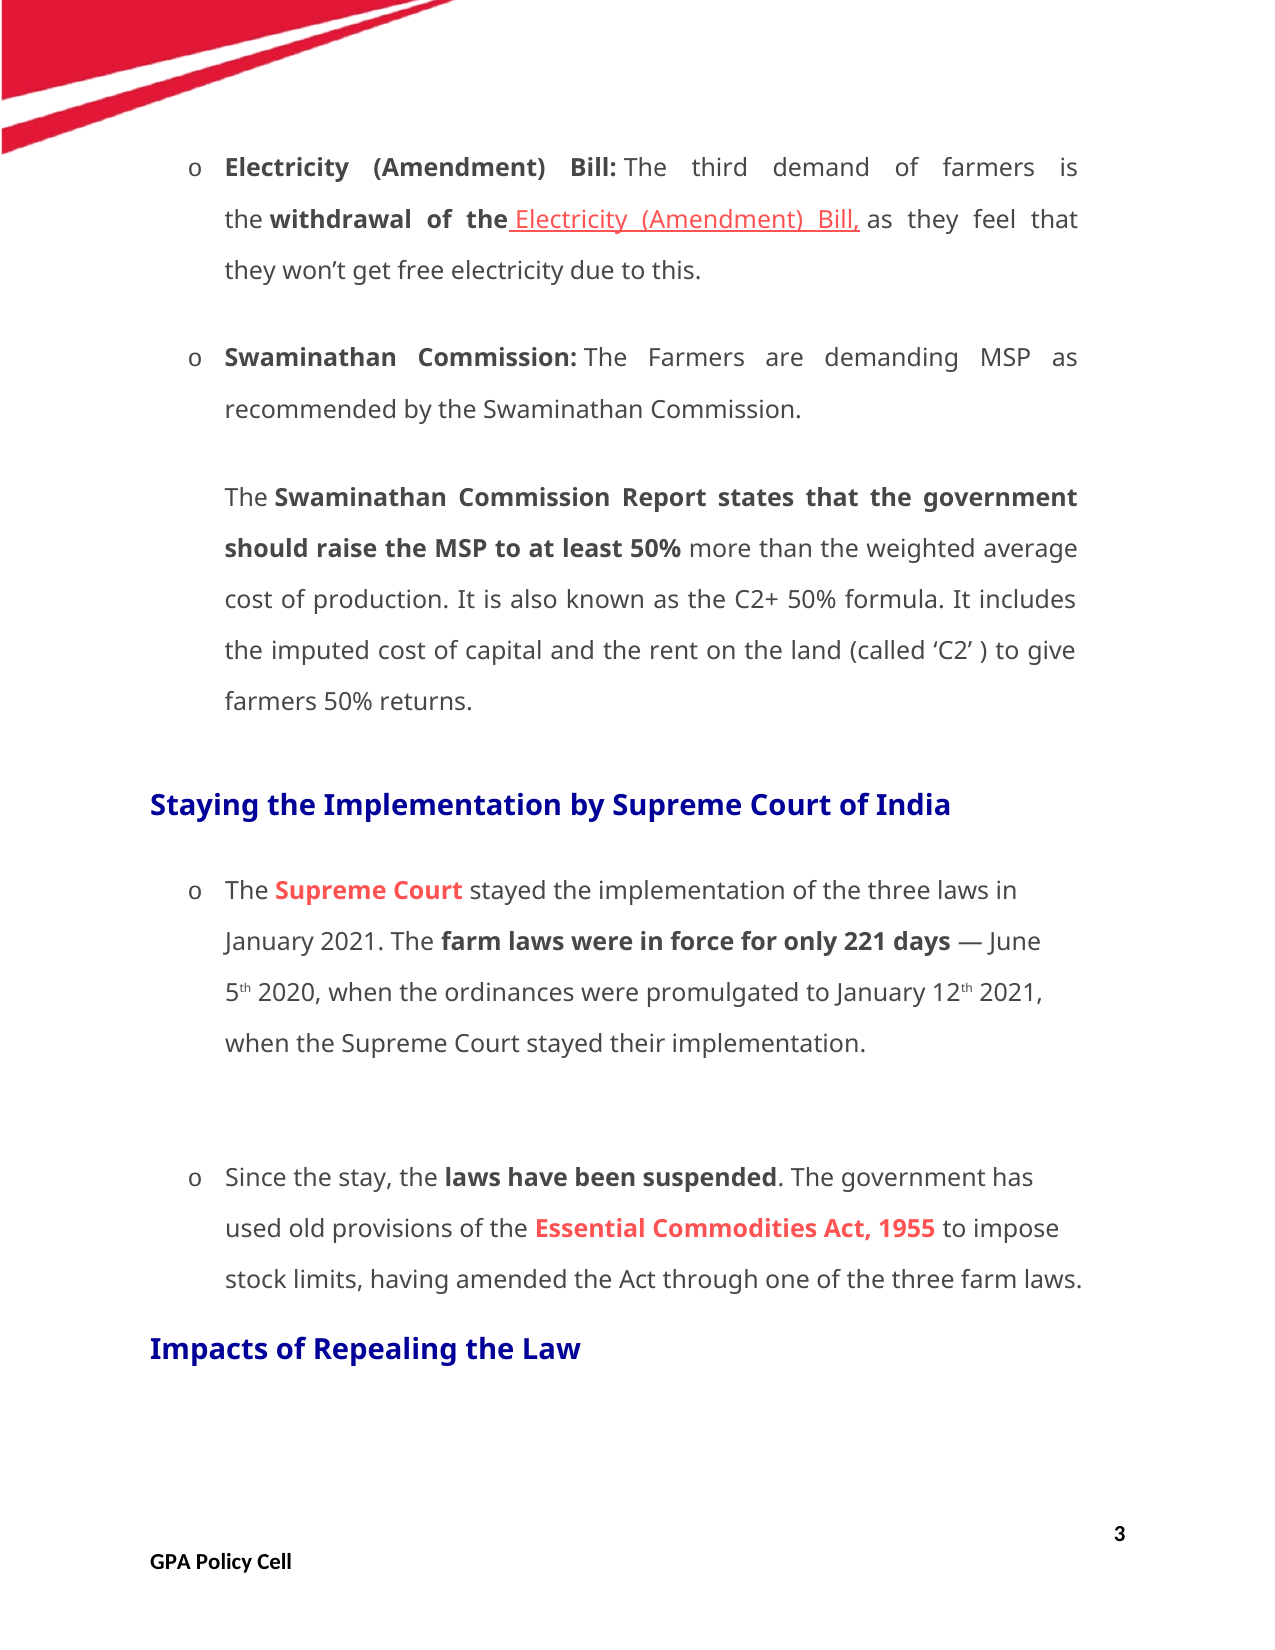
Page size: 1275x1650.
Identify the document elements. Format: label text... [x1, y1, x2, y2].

list The Supreme Court stayed the implementation of the three laws in January 2021. The farm laws were in force for only 221 days — June 5th 2020, when the ordinances were promulgated to January 12th 2021, when the Supreme Court stayed their implementation. [187, 873, 1094, 1060]
list Swaminathan Commission: The Farmers are demanding MSP as recommended by the Swaminathan Commission. [187, 340, 1078, 425]
list The Swaminathan Commission Report states that the government should raise the MSP to at least 50% more than the weighted average cost of production. It is also known as the C2+ 50% formula. It includes the imputed cost of capital and the rent on the land (called ‘C2’ ) to give farmers 50% returns. [224, 479, 1078, 717]
list Electricity (Amendment) Bill: The third demand of farmers is the withdrawal of the Electricity (Amendment) Bill, as they feel that they won’t get free electricity due to this. [187, 150, 1078, 286]
list Since the stay, the laws have been suspended. The government has used old provisions of the Essential Commodities Act, 1955 to impose stock limits, having amended the Act through one of the three farm laws. [187, 1159, 1094, 1296]
text Staying the Implementation by Supreme Court of India [150, 784, 1125, 854]
text Impacts of Repealing the Law [150, 1328, 1125, 1398]
picture [1, 0, 633, 266]
